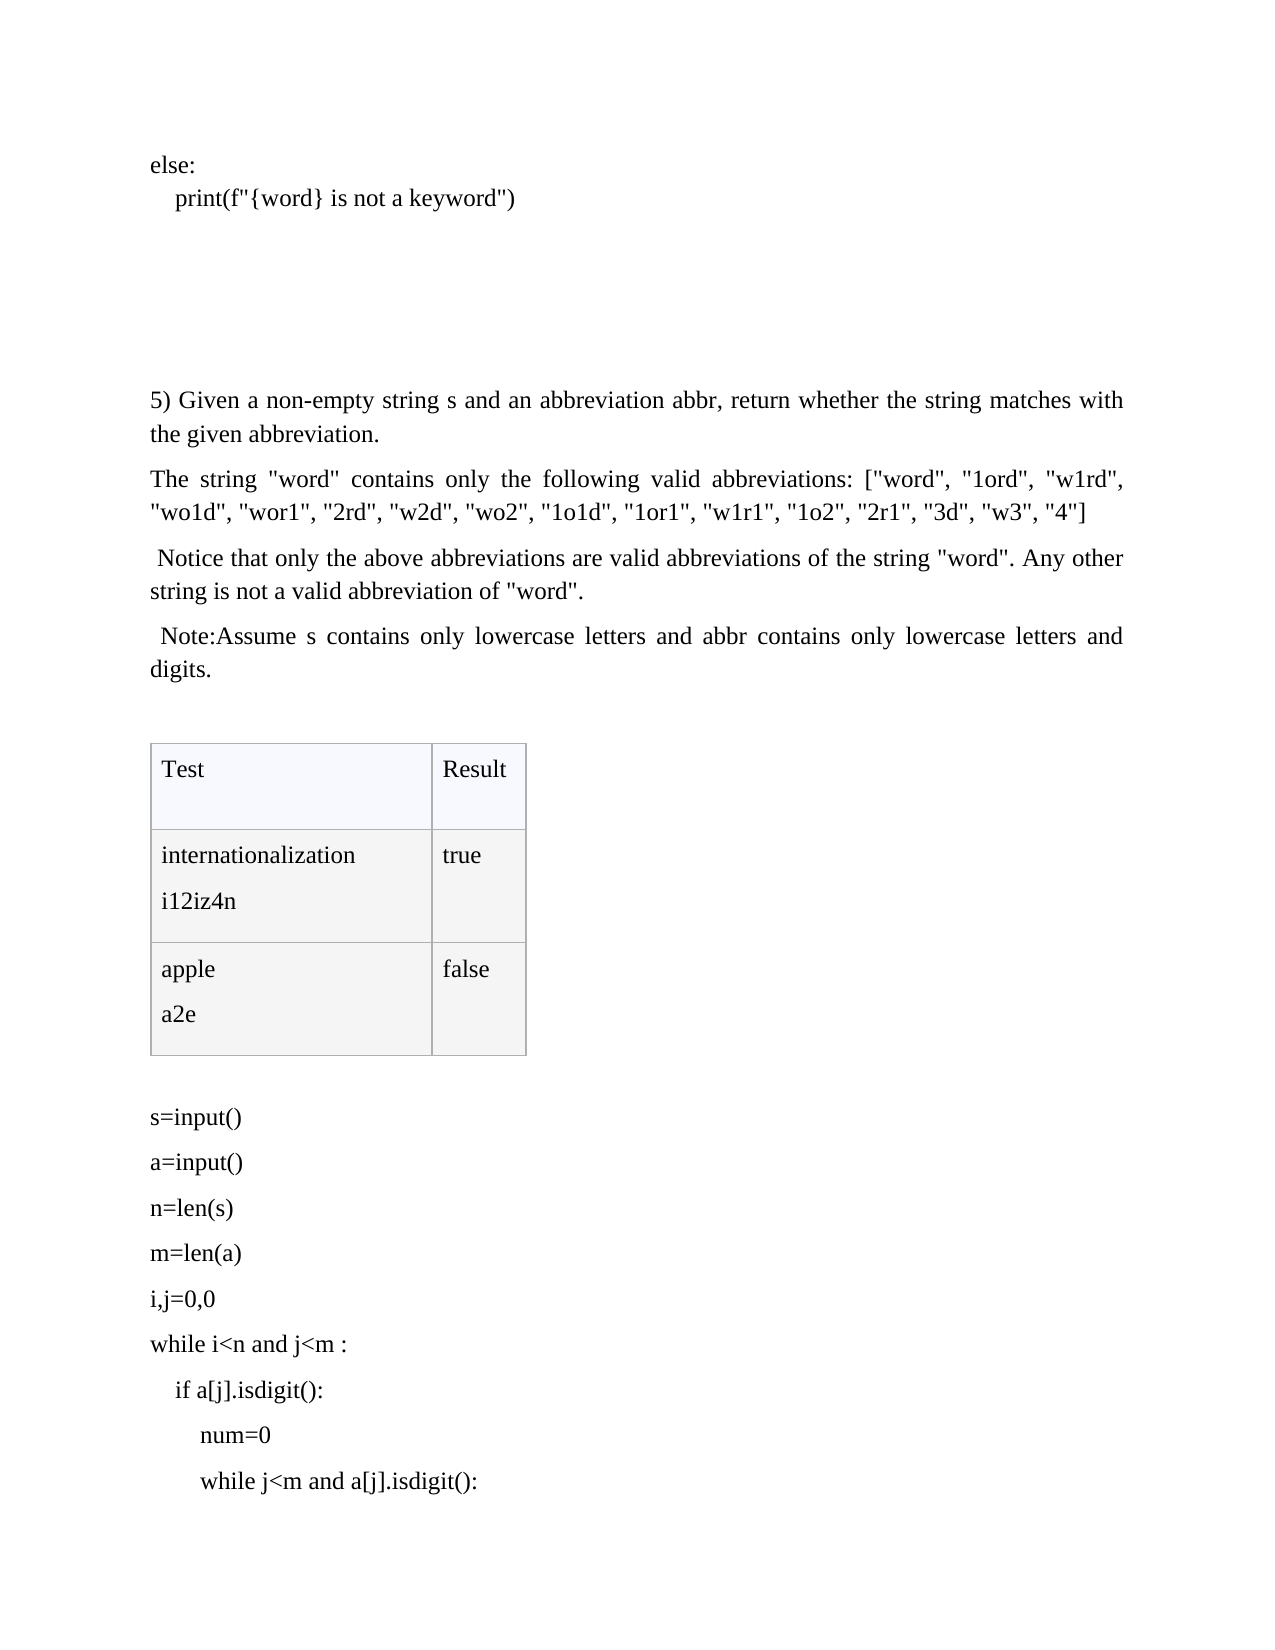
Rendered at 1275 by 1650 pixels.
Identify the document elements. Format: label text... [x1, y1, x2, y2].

table_cell apple a2e [152, 943, 431, 1055]
table_header Result [433, 744, 525, 829]
text while i<n and j<m : [150, 1329, 1125, 1358]
text m=len(a) [150, 1238, 1125, 1267]
table_cell false [433, 943, 525, 1055]
text n=len(s) [150, 1193, 1125, 1222]
table_cell internationalization i12iz4n [152, 830, 431, 942]
text s=input() [150, 1102, 1125, 1131]
text a=input() [150, 1147, 1125, 1176]
text if a[j].isdigit(): [150, 1375, 1125, 1404]
text i,j=0,0 [150, 1284, 1125, 1313]
text 5) Given a non-empty string s and an abbreviation abbr, return whether the string matches with the given abbreviation. [150, 386, 1125, 447]
table_cell true [433, 830, 525, 942]
text while j<m and a[j].isdigit(): [150, 1466, 1125, 1495]
text Note:Assume s contains only lowercase letters and abbr contains only lowercase letters and digits. [150, 621, 1125, 683]
table_header Test [152, 744, 431, 829]
text The string "word" contains only the following valid abbreviations: ["word", "1ord", "w1rd", "wo1d", "wor1", "2rd", "w2d", "wo2", "1o1d", "1or1", "w1r1", "1o2", "2r1", "3d", "w3", "4"] [150, 464, 1125, 526]
text print(f"{word} is not a keyword") [150, 183, 1125, 212]
text Notice that only the above abbreviations are valid abbreviations of the string "word". Any other string is not a valid abbreviation of "word". [150, 543, 1125, 604]
text num=0 [150, 1420, 1125, 1449]
text else: [150, 150, 1125, 179]
